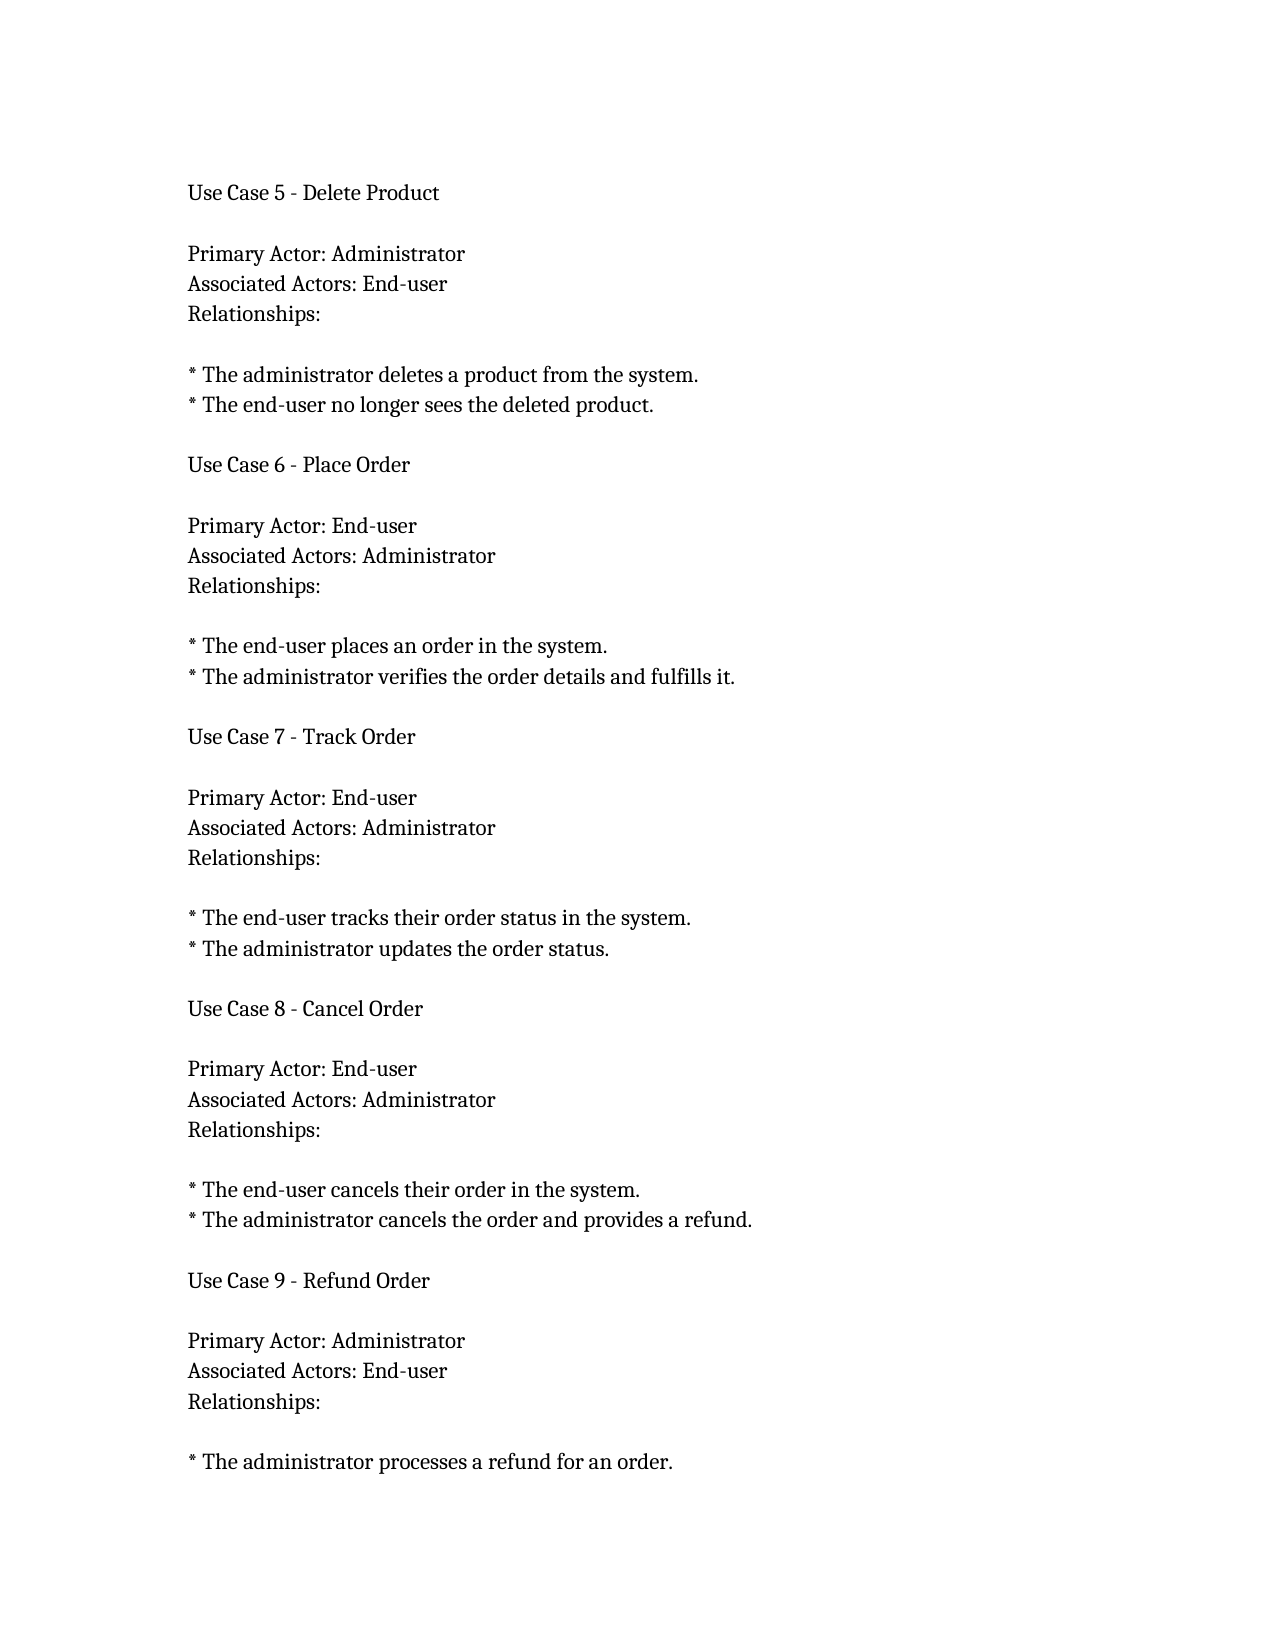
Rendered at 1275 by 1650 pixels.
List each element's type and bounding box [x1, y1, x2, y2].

text [187, 150, 1087, 1475]
